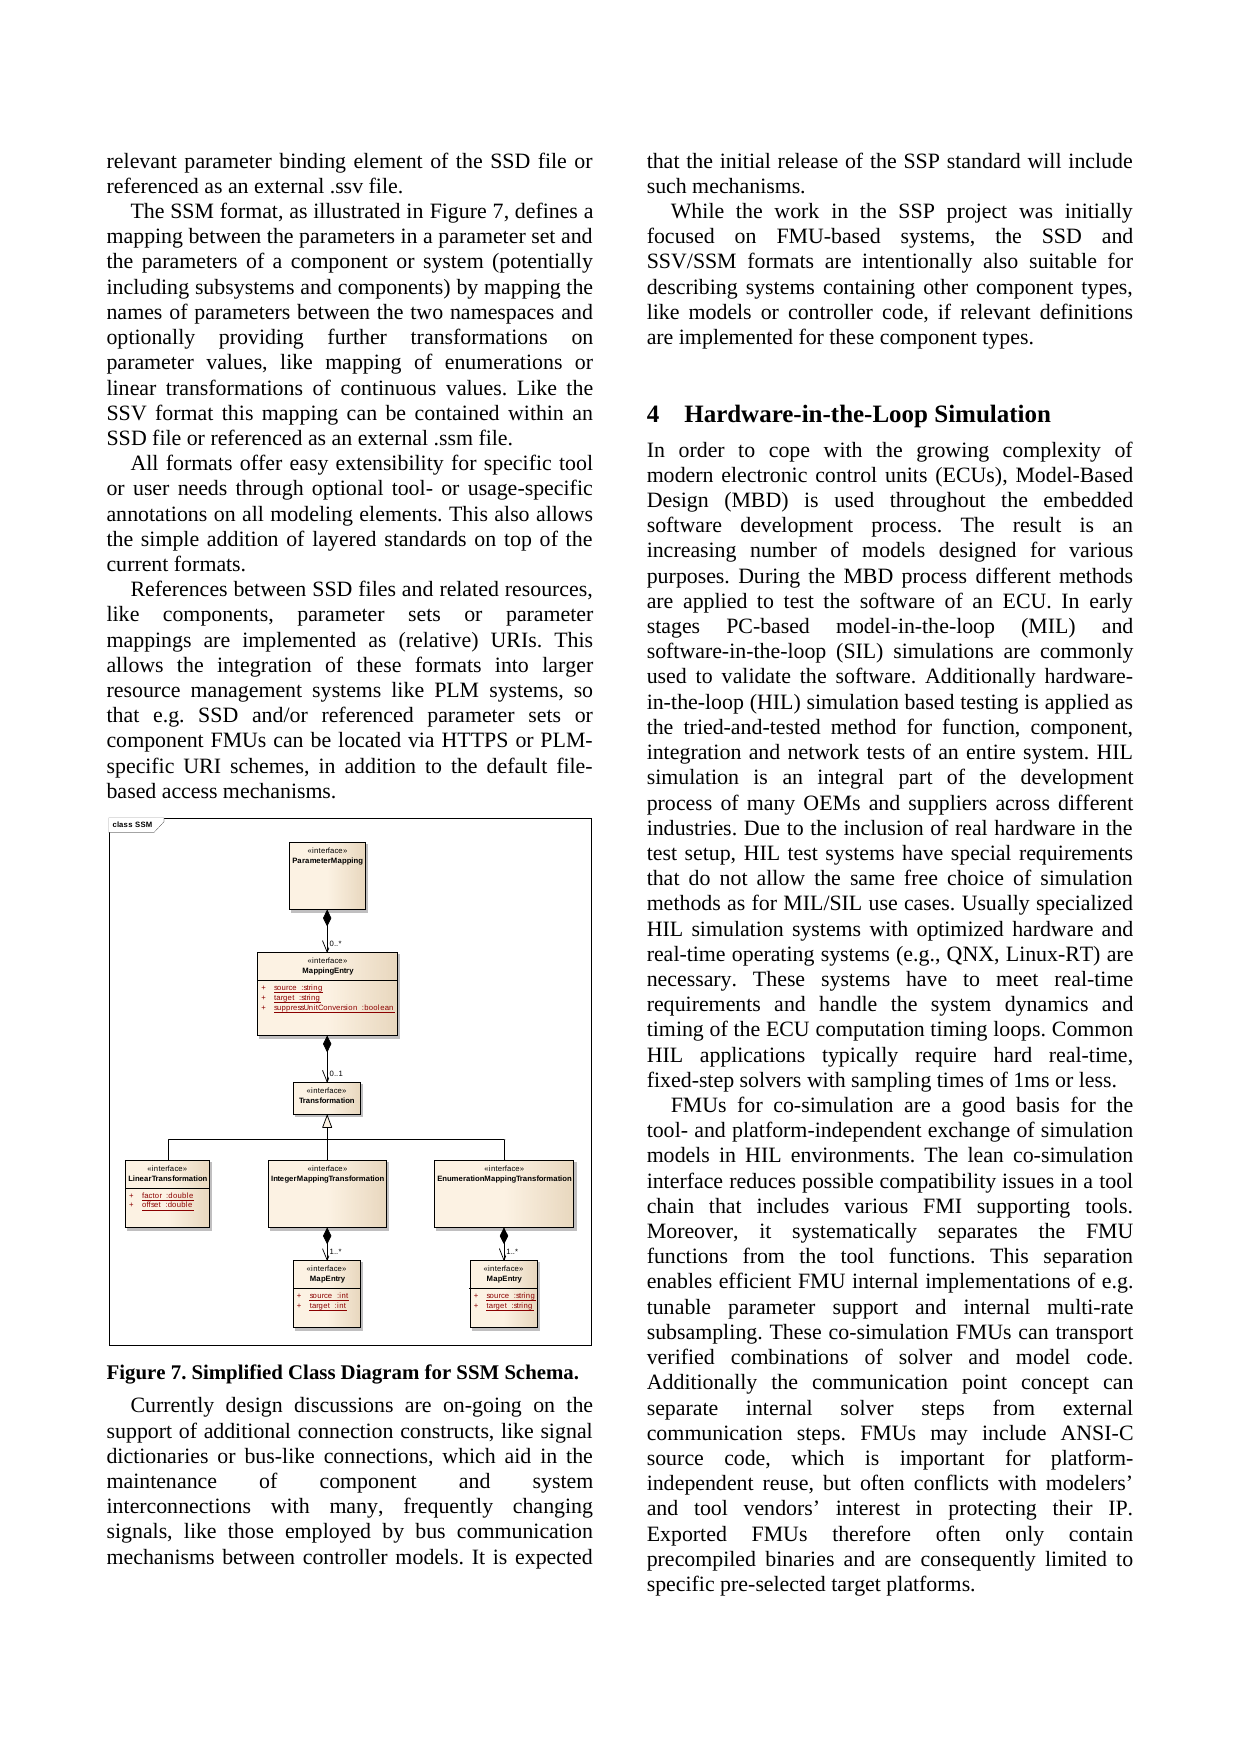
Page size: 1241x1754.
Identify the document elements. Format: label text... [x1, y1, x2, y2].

text Figure 7. Simplified Class Diagram for SSM Schema. [106, 1360, 593, 1384]
text FMUs for co-simulation are a good basis for the tool- and platform-independent exchange of simulation models in HIL environments. The lean co-simulation interface reduces possible compatibility issues in a tool chain that includes various FMI supporting tools. Moreover, it systematically separates the FMU functions from the tool functions. This separation enables efficient FMU internal implementations of e.g. tunable parameter support and internal multi-rate subsampling. These co-simulation FMUs can transport verified combinations of solver and model code. Additionally the communication point concept can separate internal solver steps from external communication steps. FMUs may include ANSI-C source code, which is important for platform-independent reuse, but often conflicts with modelers’ and tool vendors’ interest in protecting their IP. Exported FMUs therefore often only contain precompiled binaries and are consequently limited to specific pre-selected target platforms. [647, 1092, 1134, 1596]
text While the work in the SSP project was initially focused on FMU-based systems, the SSD and SSV/SSM formats are intentionally also suitable for describing systems containing other component types, like models or controller code, if relevant definitions are implemented for these component types. [647, 198, 1134, 349]
text All formats offer easy extensibility for specific tool or user needs through optional tool- or usage-specific annotations on all modeling elements. This also allows the simple addition of layered standards on top of the current formats. [106, 450, 593, 576]
subtitle Hardware-in-the-Loop Simulation [647, 399, 1134, 428]
text References between SSD files and related resources, like components, parameter sets or parameter mappings are implemented as (relative) URIs. This allows the integration of these formats into larger resource management systems like PLM systems, so that e.g. SSD and/or referenced parameter sets or component FMUs can be located via HTTPS or PLM-specific URI schemes, in addition to the default file-based access mechanisms. [106, 576, 593, 803]
text In order to cope with the growing complexity of modern electronic control units (ECUs), Model-Based Design (MBD) is used throughout the embedded software development process. The result is an increasing number of models designed for various purposes. During the MBD process different methods are applied to test the software of an ECU. In early stages PC-based model-in-the-loop (MIL) and software-in-the-loop (SIL) simulations are commonly used to validate the software. Additionally hardware-in-the-loop (HIL) simulation based testing is applied as the tried-and-tested method for function, component, integration and network tests of an entire system. HIL simulation is an integral part of the development process of many OEMs and suppliers across different industries. Due to the inclusion of real hardware in the test setup, HIL test systems have special requirements that do not allow the same free choice of simulation methods as for MIL/SIL use cases. Usually specialized HIL simulation systems with optimized hardware and real-time operating systems (e.g., QNX, Linux-RT) are necessary. These systems have to meet real-time requirements and handle the system dynamics and timing of the ECU computation timing loops. Common HIL applications typically require hard real-time, fixed-step solvers with sampling times of 1ms or less. [647, 437, 1134, 1092]
text The SSM format, as illustrated in Figure 7, defines a mapping between the parameters in a parameter set and the parameters of a component or system (potentially including subsystems and components) by mapping the names of parameters between the two namespaces and optionally providing further transformations on parameter values, like mapping of enumerations or linear transformations of continuous values. Like the SSV format this mapping can be contained within an SSD file or referenced as an external .ssm file. [106, 198, 593, 450]
text Currently design discussions are on-going on the support of additional connection constructs, like signal dictionaries or bus-like connections, which aid in the maintenance of component and system interconnections with many, frequently changing signals, like those employed by bus communication mechanisms between controller models. It is expected that the initial release of the SSP standard will include such mechanisms. [106, 1392, 593, 1569]
